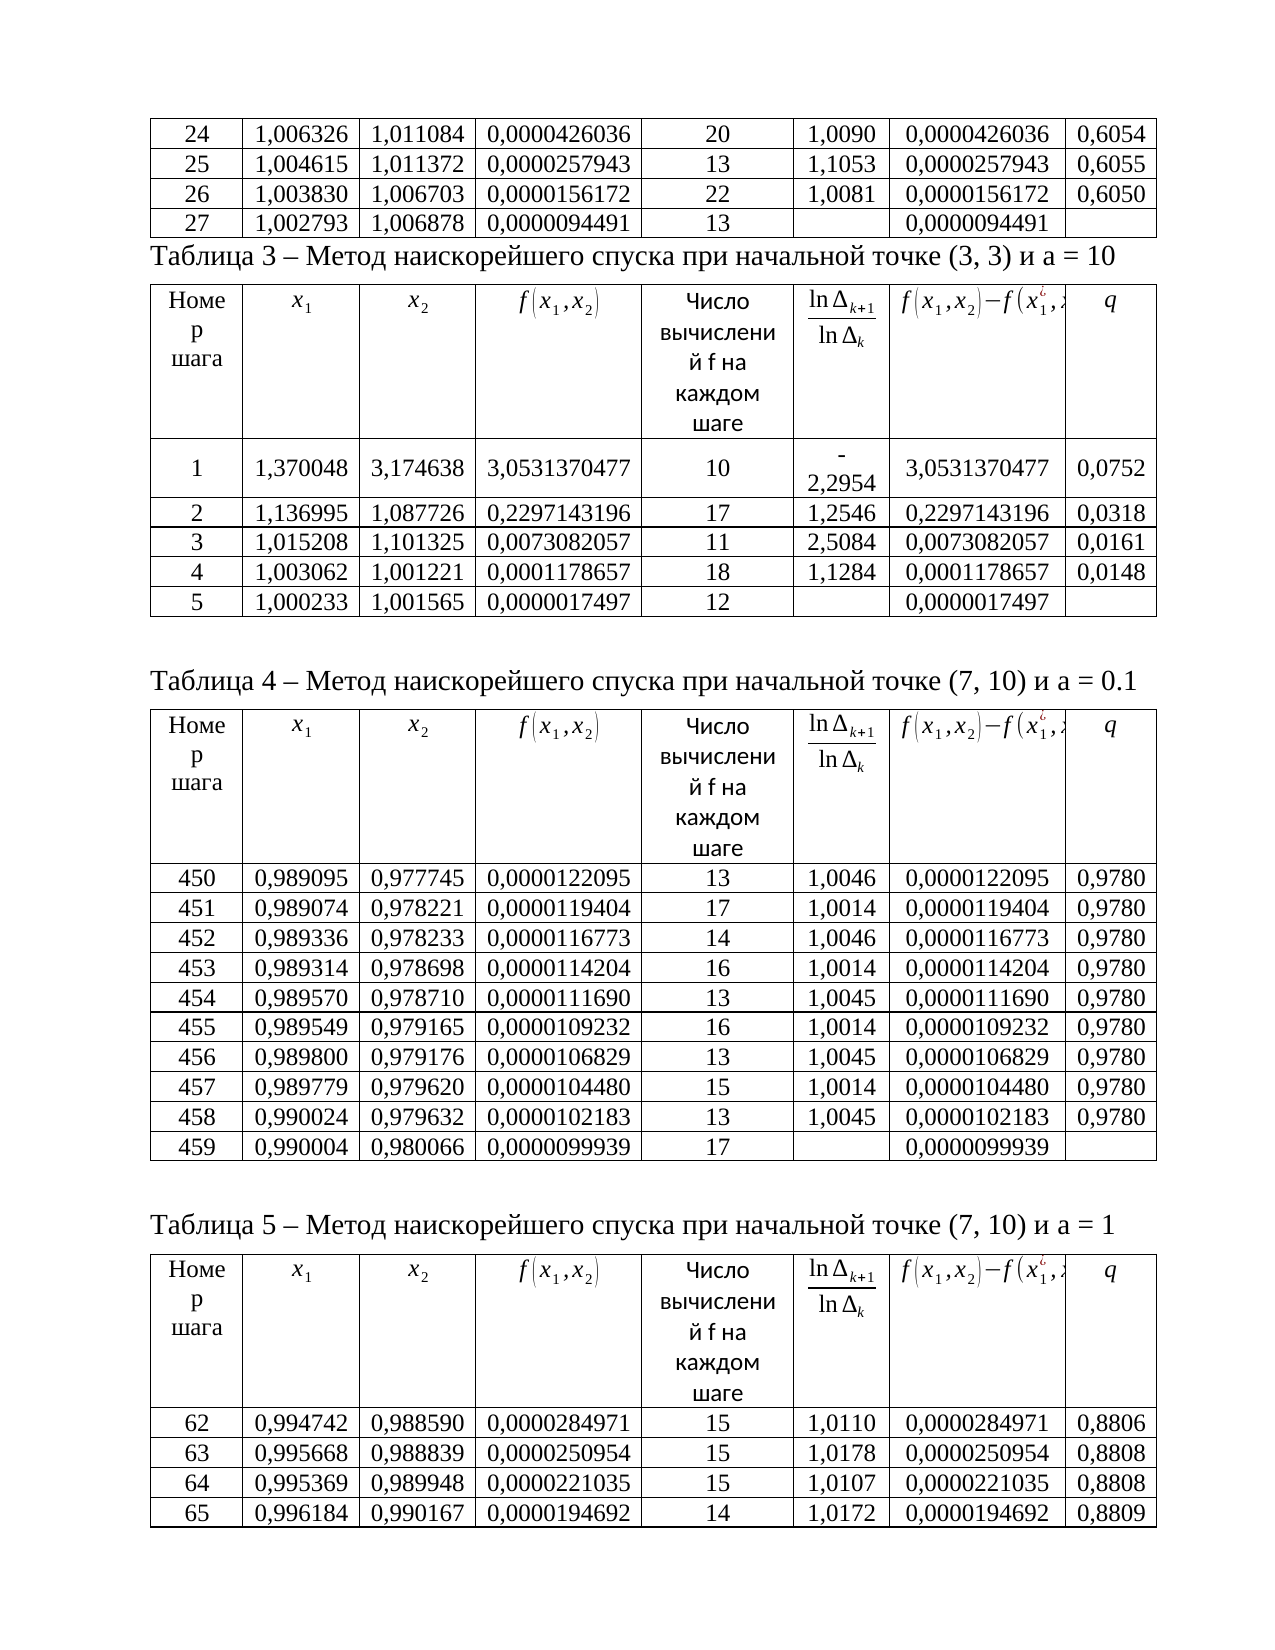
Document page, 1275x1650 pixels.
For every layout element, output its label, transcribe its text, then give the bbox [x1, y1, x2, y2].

table_cell 22 [642, 179, 793, 207]
table_header [890, 710, 1065, 862]
table_cell 0,0000426036 [890, 119, 1065, 148]
table_cell 0,0000122095 [476, 864, 641, 892]
table_cell 0,0000099939 [476, 1132, 641, 1160]
table_cell 17 [642, 498, 793, 526]
table_cell 0,980066 [360, 1132, 475, 1160]
table_cell 0,0000094491 [890, 209, 1065, 237]
table_cell 450 [151, 864, 242, 892]
table_cell 11 [642, 528, 793, 556]
table_cell 15 [642, 1408, 793, 1437]
table_cell 0,0000111690 [890, 983, 1065, 1011]
table_cell 24 [151, 119, 242, 148]
table_header [476, 1255, 641, 1407]
table_cell 452 [151, 923, 242, 952]
table_cell 0,0000194692 [890, 1498, 1065, 1526]
table_cell 1,0110 [794, 1408, 889, 1437]
table_cell 2 [151, 498, 242, 526]
table_cell 1,0045 [794, 983, 889, 1011]
table_cell 15 [642, 1072, 793, 1101]
table_cell 13 [642, 864, 793, 892]
table_cell -2,2954 [794, 439, 889, 497]
table_cell 65 [151, 1498, 242, 1526]
table_header [1066, 285, 1156, 438]
table_cell 0,9780 [1066, 864, 1156, 892]
table_cell 3,174638 [360, 439, 475, 497]
table_cell 27 [151, 209, 242, 237]
table_cell 4 [151, 557, 242, 586]
table_cell 0,988590 [360, 1408, 475, 1437]
table_header [890, 285, 1065, 438]
table_cell 0,0000114204 [476, 953, 641, 982]
table_header [794, 1255, 889, 1407]
table_cell 0,9780 [1066, 923, 1156, 952]
table_cell 0,0318 [1066, 498, 1156, 526]
table_cell 1,001565 [360, 587, 475, 616]
table_cell 0,0752 [1066, 439, 1156, 497]
table_header [476, 710, 641, 862]
table_cell 0,0000106829 [476, 1042, 641, 1071]
table_header [360, 1255, 475, 1407]
table_cell 0,0073082057 [890, 528, 1065, 556]
table_cell 1,003830 [243, 179, 359, 207]
table_cell 18 [642, 557, 793, 586]
table_cell [794, 209, 889, 237]
table_cell 63 [151, 1438, 242, 1467]
table_cell [1066, 1132, 1156, 1160]
table_cell 0,0000284971 [890, 1408, 1065, 1437]
text Таблица 3 – Метод наискорейшего спуска при начальной точке (3, 3) и a = 10 [150, 238, 1144, 272]
table_cell 5 [151, 587, 242, 616]
table_cell 0,0000017497 [890, 587, 1065, 616]
text Таблица 5 – Метод наискорейшего спуска при начальной точке (7, 10) и a = 1 [150, 1207, 1144, 1241]
table_header [890, 1255, 1065, 1407]
table_cell 0,995668 [243, 1438, 359, 1467]
table_cell [794, 1132, 889, 1160]
table_cell 0,0000156172 [890, 179, 1065, 207]
table_cell 3,0531370477 [476, 439, 641, 497]
table_header [243, 285, 359, 438]
table_cell [794, 587, 889, 616]
table_cell 1,101325 [360, 528, 475, 556]
table_cell 1,0046 [794, 923, 889, 952]
table_cell 0,988839 [360, 1438, 475, 1467]
table_cell 0,0000257943 [890, 149, 1065, 178]
table_header [243, 710, 359, 862]
table_cell 0,995369 [243, 1468, 359, 1497]
table_cell 1,1053 [794, 149, 889, 178]
table_cell 1,087726 [360, 498, 475, 526]
table_header [1066, 1255, 1156, 1407]
table_cell 0,9780 [1066, 1072, 1156, 1101]
table_cell 451 [151, 893, 242, 922]
table_cell 13 [642, 1042, 793, 1071]
table_header Число вычислений f на каждом шаге [642, 1255, 793, 1407]
table_cell 0,0161 [1066, 528, 1156, 556]
table_cell 1,000233 [243, 587, 359, 616]
table_cell 1,003062 [243, 557, 359, 586]
table_cell 0,0000102183 [890, 1102, 1065, 1131]
table_cell 0,0000250954 [476, 1438, 641, 1467]
text Таблица 4 – Метод наискорейшего спуска при начальной точке (7, 10) и a = 0.1 [150, 663, 1144, 696]
table_cell 64 [151, 1468, 242, 1497]
table_header [360, 710, 475, 862]
table_cell [1066, 209, 1156, 237]
table_cell 457 [151, 1072, 242, 1101]
table_cell 26 [151, 179, 242, 207]
table_cell 0,8809 [1066, 1498, 1156, 1526]
table_cell 1,0172 [794, 1498, 889, 1526]
table_cell 0,8806 [1066, 1408, 1156, 1437]
table_header Номер шага [151, 710, 242, 862]
table_cell 0,989948 [360, 1468, 475, 1497]
table_cell 0,979165 [360, 1013, 475, 1041]
table_cell 0,0000284971 [476, 1408, 641, 1437]
table_cell 453 [151, 953, 242, 982]
table_cell 1,006326 [243, 119, 359, 148]
table_cell 0,9780 [1066, 893, 1156, 922]
table_cell 1,370048 [243, 439, 359, 497]
table_header [360, 285, 475, 438]
table_header Номер шага [151, 1255, 242, 1407]
table_cell 1,002793 [243, 209, 359, 237]
table_cell 0,990167 [360, 1498, 475, 1526]
table_cell 13 [642, 209, 793, 237]
table_header Число вычислений f на каждом шаге [642, 285, 793, 438]
table_cell 1,136995 [243, 498, 359, 526]
table_cell 0,0000104480 [890, 1072, 1065, 1101]
table_cell 0,996184 [243, 1498, 359, 1526]
table_header [476, 285, 641, 438]
table_cell 16 [642, 1013, 793, 1041]
table_cell 0,0073082057 [476, 528, 641, 556]
table_cell 1,006878 [360, 209, 475, 237]
table_cell 0,978233 [360, 923, 475, 952]
table_cell 459 [151, 1132, 242, 1160]
table_cell 0,9780 [1066, 1013, 1156, 1041]
table_cell 1,2546 [794, 498, 889, 526]
table_cell 17 [642, 1132, 793, 1160]
table_header Число вычислений f на каждом шаге [642, 710, 793, 862]
table_cell 0,979632 [360, 1102, 475, 1131]
table_cell 0,0000111690 [476, 983, 641, 1011]
table_cell 0,0000116773 [890, 923, 1065, 952]
table_cell 0,0000094491 [476, 209, 641, 237]
table_cell 14 [642, 923, 793, 952]
table_cell 12 [642, 587, 793, 616]
table_cell 0,0000221035 [476, 1468, 641, 1497]
table_cell 0,0000099939 [890, 1132, 1065, 1160]
table_cell 0,0000116773 [476, 923, 641, 952]
table_cell 14 [642, 1498, 793, 1526]
table_cell [1066, 587, 1156, 616]
table_cell 0,6054 [1066, 119, 1156, 148]
table_header [794, 710, 889, 862]
table_cell 0,0000106829 [890, 1042, 1065, 1071]
table_cell 0,978698 [360, 953, 475, 982]
table_header [243, 1255, 359, 1407]
table_cell 0,9780 [1066, 1042, 1156, 1071]
table_cell 13 [642, 149, 793, 178]
table_cell 0,989314 [243, 953, 359, 982]
table_cell 1,0107 [794, 1468, 889, 1497]
table_cell 454 [151, 983, 242, 1011]
table_header [1066, 710, 1156, 862]
table_cell 0,990024 [243, 1102, 359, 1131]
table_cell 0,977745 [360, 864, 475, 892]
table_cell 0,9780 [1066, 953, 1156, 982]
table_cell 0,989570 [243, 983, 359, 1011]
table_cell 1,0014 [794, 1013, 889, 1041]
table_cell 0,8808 [1066, 1468, 1156, 1497]
table_header [794, 285, 889, 438]
table_cell 0,9780 [1066, 983, 1156, 1011]
table_cell 0,0000119404 [890, 893, 1065, 922]
table_cell 1,001221 [360, 557, 475, 586]
table_cell 458 [151, 1102, 242, 1131]
table_cell 0,0000109232 [476, 1013, 641, 1041]
table_cell 0,990004 [243, 1132, 359, 1160]
table_cell 0,8808 [1066, 1438, 1156, 1467]
table_cell 0,0000114204 [890, 953, 1065, 982]
table_cell 1,004615 [243, 149, 359, 178]
table_cell 0,989095 [243, 864, 359, 892]
table_cell 0,0000017497 [476, 587, 641, 616]
table_cell 1,0014 [794, 1072, 889, 1101]
table_cell 0,0000102183 [476, 1102, 641, 1131]
table_header Номер шага [151, 285, 242, 438]
table_cell 0,2297143196 [890, 498, 1065, 526]
table_cell 1,0090 [794, 119, 889, 148]
table_cell 1,0178 [794, 1438, 889, 1467]
table_cell 0,989549 [243, 1013, 359, 1041]
table_cell 0,979620 [360, 1072, 475, 1101]
table_cell 456 [151, 1042, 242, 1071]
table_cell 1,0081 [794, 179, 889, 207]
table_cell 2,5084 [794, 528, 889, 556]
table_cell 0,0148 [1066, 557, 1156, 586]
table_cell 1,011084 [360, 119, 475, 148]
table_cell 15 [642, 1468, 793, 1497]
table_cell 0,989336 [243, 923, 359, 952]
table_cell 1 [151, 439, 242, 497]
table_cell 0,0000104480 [476, 1072, 641, 1101]
table_cell 0,0000119404 [476, 893, 641, 922]
table_cell 1,0045 [794, 1102, 889, 1131]
table_cell 16 [642, 953, 793, 982]
table_cell 0,9780 [1066, 1102, 1156, 1131]
table_cell 0,989800 [243, 1042, 359, 1071]
table_cell 0,989074 [243, 893, 359, 922]
table_cell 0,0001178657 [890, 557, 1065, 586]
table_cell 0,989779 [243, 1072, 359, 1101]
table_cell 0,6055 [1066, 149, 1156, 178]
table_cell 0,978221 [360, 893, 475, 922]
table_cell 0,0000109232 [890, 1013, 1065, 1041]
table_cell 0,0000156172 [476, 179, 641, 207]
table_cell 25 [151, 149, 242, 178]
table_cell 13 [642, 1102, 793, 1131]
table_cell 10 [642, 439, 793, 497]
table_cell 0,0000426036 [476, 119, 641, 148]
table_cell 1,011372 [360, 149, 475, 178]
table_cell 0,0000250954 [890, 1438, 1065, 1467]
table_cell 1,006703 [360, 179, 475, 207]
table_cell 0,994742 [243, 1408, 359, 1437]
table_cell 0,978710 [360, 983, 475, 1011]
table_cell 1,0046 [794, 864, 889, 892]
table_cell 0,0000221035 [890, 1468, 1065, 1497]
table_cell 0,0000194692 [476, 1498, 641, 1526]
table_cell 15 [642, 1438, 793, 1467]
table_cell 0,2297143196 [476, 498, 641, 526]
table_cell 0,0000257943 [476, 149, 641, 178]
table_cell 17 [642, 893, 793, 922]
table_cell 1,1284 [794, 557, 889, 586]
table_cell 13 [642, 983, 793, 1011]
table_cell 1,0014 [794, 893, 889, 922]
table_cell 3,0531370477 [890, 439, 1065, 497]
table_cell 0,0000122095 [890, 864, 1065, 892]
table_cell 1,0014 [794, 953, 889, 982]
table_cell 1,015208 [243, 528, 359, 556]
table_cell 455 [151, 1013, 242, 1041]
table_cell 0,979176 [360, 1042, 475, 1071]
table_cell 1,0045 [794, 1042, 889, 1071]
table_cell 0,0001178657 [476, 557, 641, 586]
table_cell 3 [151, 528, 242, 556]
table_cell 20 [642, 119, 793, 148]
table_cell 62 [151, 1408, 242, 1437]
table_cell 0,6050 [1066, 179, 1156, 207]
